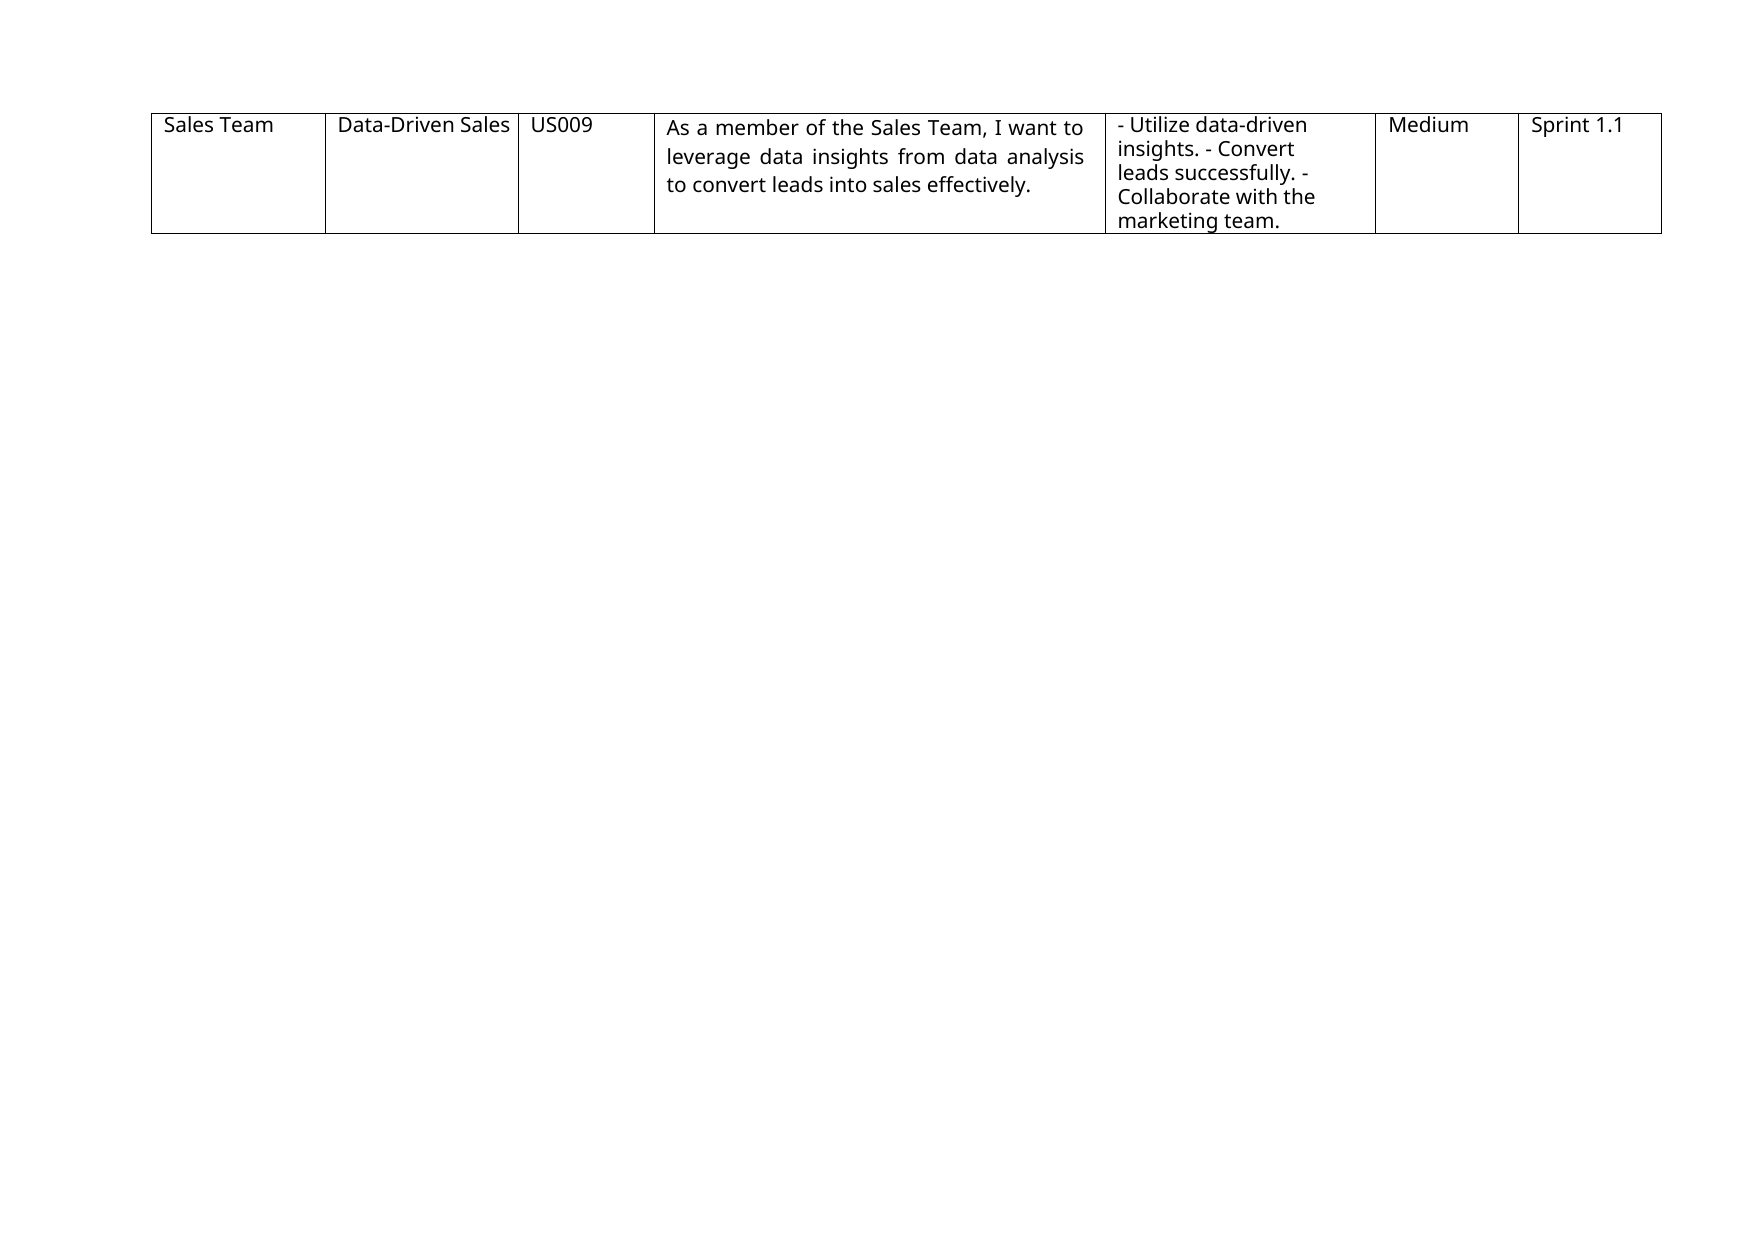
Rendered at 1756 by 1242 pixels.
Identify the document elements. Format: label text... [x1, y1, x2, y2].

table_header As a member of the Sales Team, I want to leverage data insights from data analysis to convert leads into sales effectively. [655, 114, 1105, 233]
table_header Sales Team [152, 114, 325, 233]
table_header US009 [519, 114, 654, 233]
table_header Medium [1376, 114, 1518, 233]
table_header Data-Driven Sales [326, 114, 518, 233]
table_header Sprint 1.1 [1519, 114, 1661, 233]
table_header - Utilize data-driven insights. - Convert leads successfully. - Collaborate with the marketing team. [1106, 114, 1375, 233]
